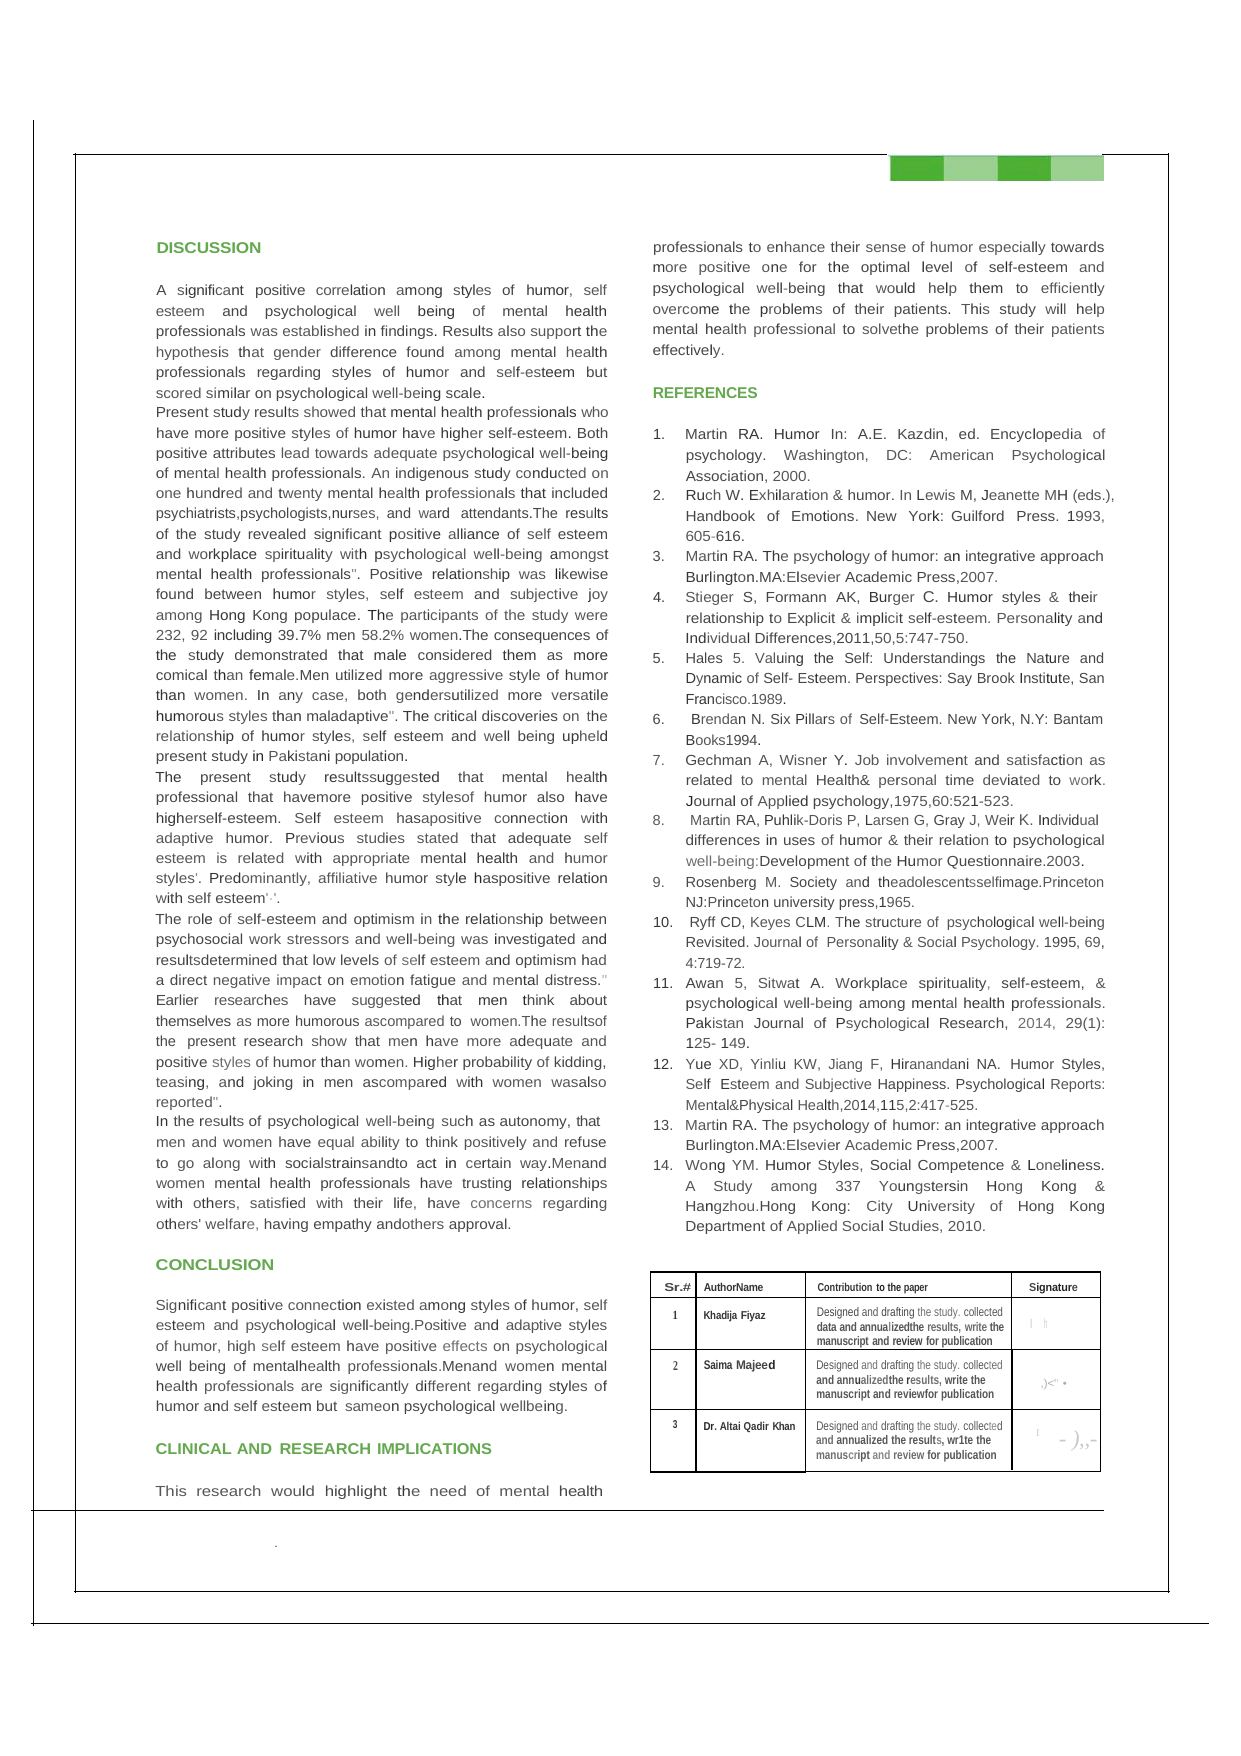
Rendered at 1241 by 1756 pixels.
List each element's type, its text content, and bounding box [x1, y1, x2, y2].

table_cell ,)<'' • [1013, 1350, 1100, 1409]
text A significant positive correlation among styles of humor, self esteem and psychological well being of mental health professionals was established in findings. Results also support the hypothesis that gender difference found among mental health professionals regarding styles of humor and self-esteem but scored similar on psychological well-being scale. [156, 282, 607, 402]
text men and women have equal ability to think positively and refuse to go along with socialstrainsandto act in certain way.Menand women mental health professionals have trusting relationships with others, satisfied with their life, have concerns regarding others' welfare, having empathy andothers approval. [156, 1134, 607, 1232]
text professionals to enhance their sense of humor especially towards more positive one for the optimal level of self-esteem and psychological well-being that would help them to efficiently overcome the problems of their patients. This study will help mental health professional to solvethe problems of their patients effectively. [652, 238, 1105, 358]
subtitle DISCUSSION [156, 239, 612, 257]
subtitle REFERENCES [653, 384, 1117, 402]
table_cell I h [1012, 1298, 1100, 1349]
list Awan 5, Sitwat A. Workplace spirituality, self-esteem, & psychological well-being among mental health professionals. Pakistan Journal of Psychological Research, 2014, 29(1): 125- 149. [653, 974, 1106, 1052]
list Martin RA. Humor In: A.E. Kazdin, ed. Encyclopedia of psychology. Washington, DC: American Psychological Association, 2000. [653, 426, 1105, 485]
list Martin RA. The psychology of humor: an integrative approach Burlington.MA:Elsevier Academic Press,2007. [653, 1117, 1104, 1154]
text Significant positive connection existed among styles of humor, self esteem and psychological well-being.Positive and adaptive styles of humor, high self esteem have positive effects on psychological well being of mentalhealth professionals.Menand women mental health professionals are significantly different regarding styles of humor and self esteem but sameon psychological wellbeing. [155, 1297, 607, 1415]
table_cell Designed and drafting the study. collected and annualizedthe results, write the manuscript and reviewfor publication [806, 1350, 1011, 1409]
subtitle CLINICAL AND RESEARCH IMPLICATIONS [155, 1439, 612, 1457]
table_cell I - ),,- [1012, 1410, 1100, 1471]
list Brendan N. Six Pillars of Self-Esteem. New York, N.Y: Bantam Books1994. [652, 711, 1104, 748]
table_header Signature [1012, 1273, 1100, 1297]
text relationship to Explicit & implicit self-esteem. Personality and Individual Differences,2011,50,5:747-750. [685, 609, 1103, 646]
list Gechman A, Wisner Y. Job involvement and satisfaction as related to mental Health& personal time deviated to work. Journal of Applied psychology,1975,60:521-523. [652, 751, 1106, 809]
table_cell 1 [651, 1298, 695, 1349]
table_cell Saima Majeed [697, 1350, 805, 1409]
text The present study resultssuggested that mental health professional that havemore positive stylesof humor also have higherself-esteem. Self esteem hasapositive connection with adaptive humor. Previous studies stated that adequate self esteem is related with appropriate mental health and humor styles'. Predominantly, affiliative humor style haspositive relation with self esteem'·'. [155, 769, 608, 907]
table_header Sr.# [651, 1273, 695, 1297]
text The role of self-esteem and optimism in the relationship between psychosocial work stressors and well-being was investigated and resultsdetermined that low levels of self esteem and optimism had a direct negative impact on emotion fatigue and mental distress." Earlier researches have suggested that men think about themselves as more humorous ascompared to women.The resultsof the present research show that men have more adequate and positive styles of humor than women. Higher probability of kidding, teasing, and joking in men ascompared with women wasalso reported". [155, 910, 607, 1111]
table_header AuthorName [697, 1273, 805, 1297]
list Ruch W. Exhilaration & humor. In Lewis M, Jeanette MH (eds.), [653, 489, 1117, 503]
table_header Contribution to the paper [806, 1273, 1011, 1297]
text Present study results showed that mental health professionals who [156, 405, 612, 421]
subtitle CONCLUSION [155, 1256, 612, 1274]
text differences in uses of humor & their relation to psychological well-being:Development of the Humor Questionnaire.2003. [685, 832, 1105, 869]
table_cell Designed and drafting the study. collected data and annualizedthe results, write the manuscript and review for publication [806, 1298, 1011, 1349]
table_cell Khadija Fiyaz [697, 1298, 805, 1349]
table_cell 3 [651, 1410, 695, 1471]
text have more positive styles of humor have higher self-esteem. Both positive attributes lead towards adequate psychological well-being of mental health professionals. An indigenous study conducted on one hundred and twenty mental health professionals that included psychiatrists,psychologists,nurses, and ward attendants.The results of the study revealed significant positive alliance of self esteem and workplace spirituality with psychological well-being amongst mental health professionals". Positive relationship was likewise found between humor styles, self esteem and subjective joy among Hong Kong populace. The participants of the study were 232, 92 including 39.7% men 58.2% women.The consequences of the study demonstrated that male considered them as more comical than female.Men utilized more aggressive style of humor than women. In any case, both gendersutilized more versatile humorous styles than maladaptive". The critical discoveries on the relationship of humor styles, self esteem and well being upheld present study in Pakistani population. [156, 424, 608, 764]
list Ryff CD, Keyes CLM. The structure of psychological well-being Revisited. Journal of Personality & Social Psychology. 1995, 69, 4:719-72. [653, 914, 1105, 971]
picture [888, 153, 1104, 181]
table_cell Dr. Altai Qadir Khan [697, 1410, 805, 1471]
list Hales 5. Valuing the Self: Understandings the Nature and Dynamic of Self- Esteem. Perspectives: Say Brook Institute, San Francisco.1989. [652, 650, 1104, 707]
table_cell 2 [651, 1350, 695, 1409]
list Martin RA. The psychology of humor: an integrative approach Burlington.MA:Elsevier Academic Press,2007. [652, 548, 1104, 586]
list Yue XD, Yinliu KW, Jiang F, Hiranandani NA. Humor Styles, Self­ Esteem and Subjective Happiness. Psychological Reports: Mental&Physical Health,2014,115,2:417-525. [653, 1055, 1105, 1113]
text In the results of psychological well-being such as autonomy, that [155, 1114, 612, 1130]
text Handbook of Emotions. New York: Guilford Press. 1993, 605-616. [685, 508, 1105, 544]
list Wong YM. Humor Styles, Social Competence & Loneliness. A Study among 337 Youngstersin Hong Kong & Hangzhou.Hong Kong: City University of Hong Kong Department of Applied Social Studies, 2010. [653, 1157, 1105, 1234]
list Stieger S, Formann AK, Burger C. Humor styles & their [653, 590, 1117, 605]
list Martin RA, Puhlik-Doris P, Larsen G, Gray J, Weir K. Individual [652, 813, 1117, 829]
table_cell Designed and drafting the study. collected and annualized the results, wr1te the manuscript and review for publication [806, 1410, 1012, 1471]
list Rosenberg M. Society and theadolescentsselfimage.Princeton NJ:Princeton university press,1965. [652, 873, 1104, 911]
text This research would highlight the need of mental health [155, 1482, 612, 1499]
